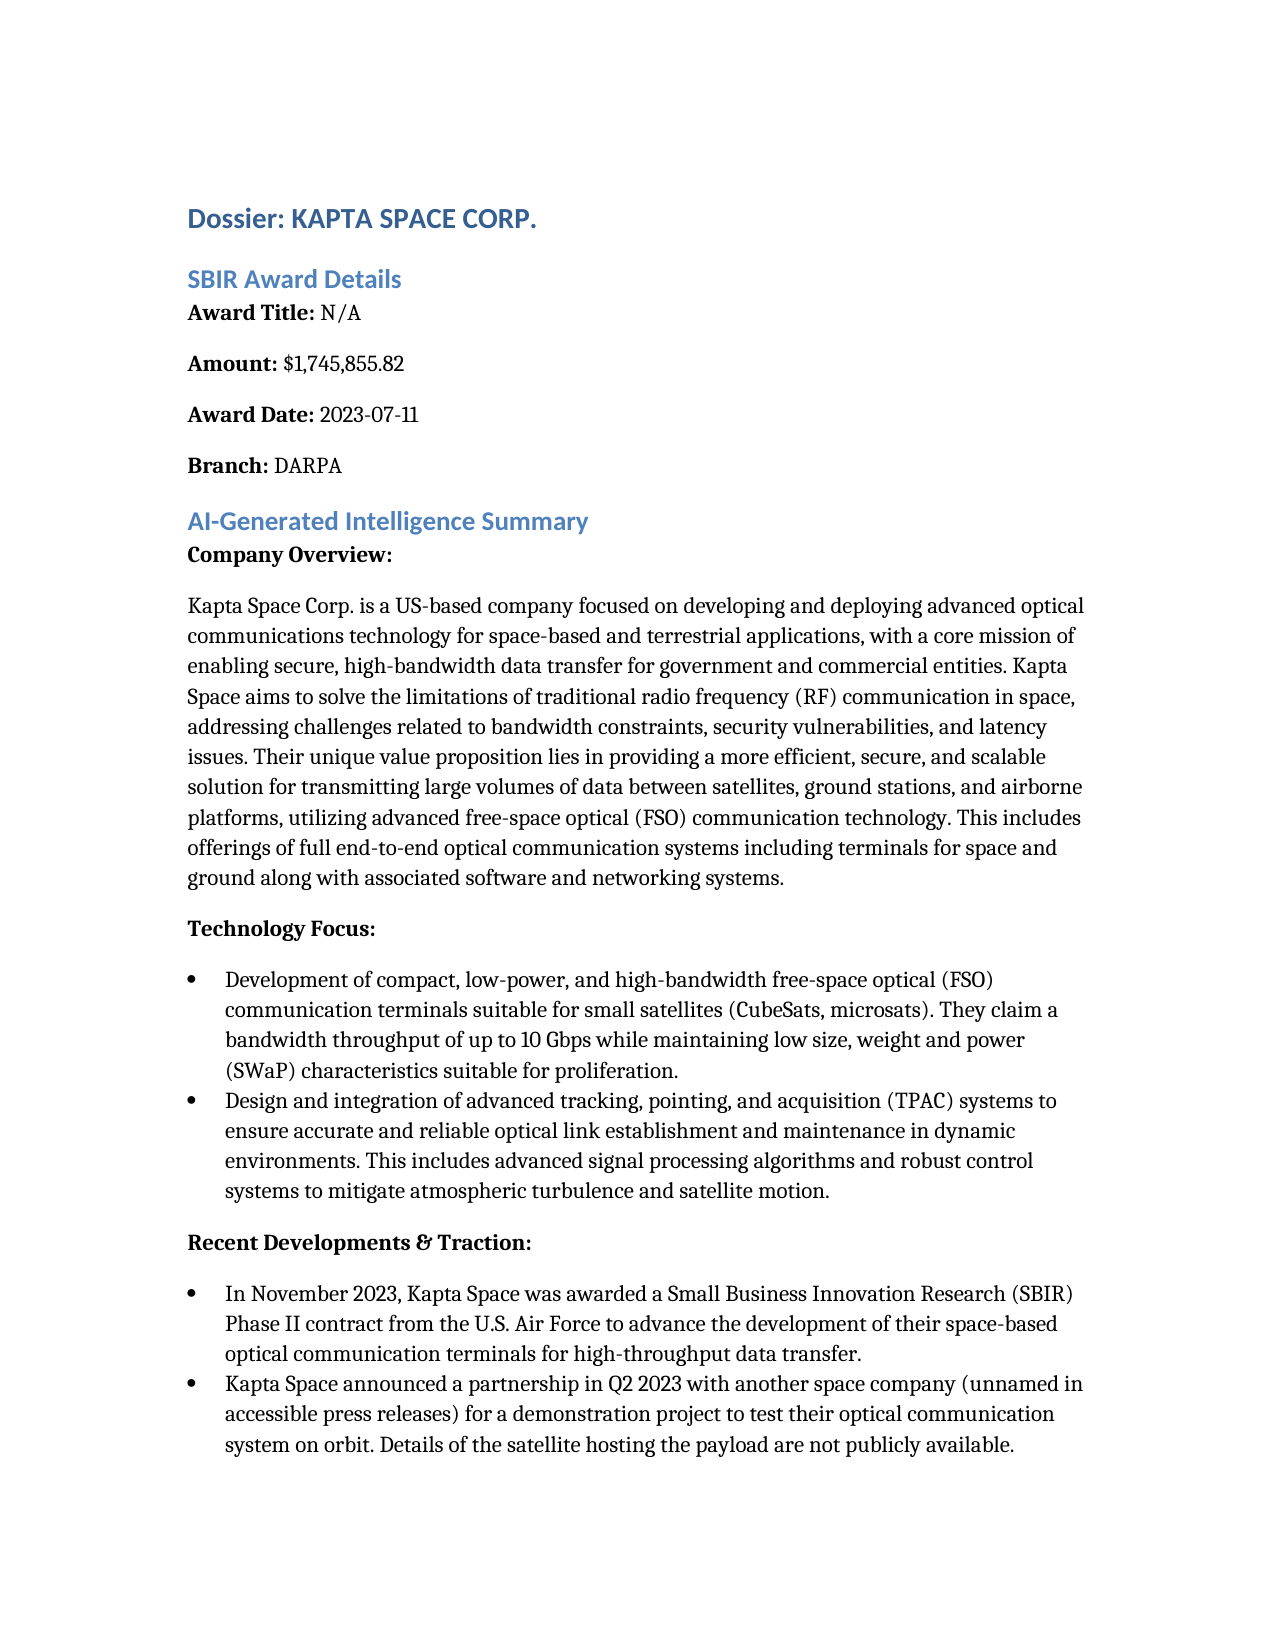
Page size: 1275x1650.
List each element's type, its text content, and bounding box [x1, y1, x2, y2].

text Branch: DARPA [187, 453, 1087, 479]
list Design and integration of advanced tracking, pointing, and acquisition (TPAC) systems to ensure accurate and reliable optical link establishment and maintenance in dynamic environments. This includes advanced signal processing algorithms and robust control systems to mitigate atmospheric turbulence and satellite motion. [187, 1088, 1087, 1204]
list Development of compact, low-power, and high-bandwidth free-space optical (FSO) communication terminals suitable for small satellites (CubeSats, microsats). They claim a bandwidth throughput of up to 10 Gbps while maintaining low size, weight and power (SWaP) characteristics suitable for proliferation. [187, 967, 1087, 1084]
list In November 2023, Kapta Space was awarded a Small Business Innovation Research (SBIR) Phase II contract from the U.S. Air Force to advance the development of their space-based optical communication terminals for high-throughput data transfer. [187, 1280, 1087, 1367]
list Kapta Space announced a partnership in Q2 2023 with another space company (unnamed in accessible press releases) for a demonstration project to test their optical communication system on orbit. Details of the satellite hosting the payload are not publicly available. [187, 1371, 1087, 1458]
text Award Date: 2023-07-11 [187, 402, 1087, 428]
text Technology Focus: [187, 916, 1087, 942]
subtitle AI-Generated Intelligence Summary [187, 504, 1087, 537]
text Recent Developments & Traction: [187, 1229, 1087, 1256]
text Kapta Space Corp. is a US-based company focused on developing and deploying advanced optical communications technology for space-based and terrestrial applications, with a core mission of enabling secure, high-bandwidth data transfer for government and commercial entities. Kapta Space aims to solve the limitations of traditional radio frequency (RF) communication in space, addressing challenges related to bandwidth constraints, security vulnerabilities, and latency issues. Their unique value proposition lies in providing a more efficient, secure, and scalable solution for transmitting large volumes of data between satellites, ground stations, and airborne platforms, utilizing advanced free-space optical (FSO) communication technology. This includes offerings of full end-to-end optical communication systems including terminals for space and ground along with associated software and networking systems. [187, 593, 1087, 891]
subtitle Dossier: KAPTA SPACE CORP. [187, 200, 1087, 236]
text Award Title: N/A [187, 300, 1087, 326]
text Amount: $1,745,855.82 [187, 351, 1087, 377]
text Company Overview: [187, 542, 1087, 568]
subtitle SBIR Award Details [187, 262, 1087, 295]
